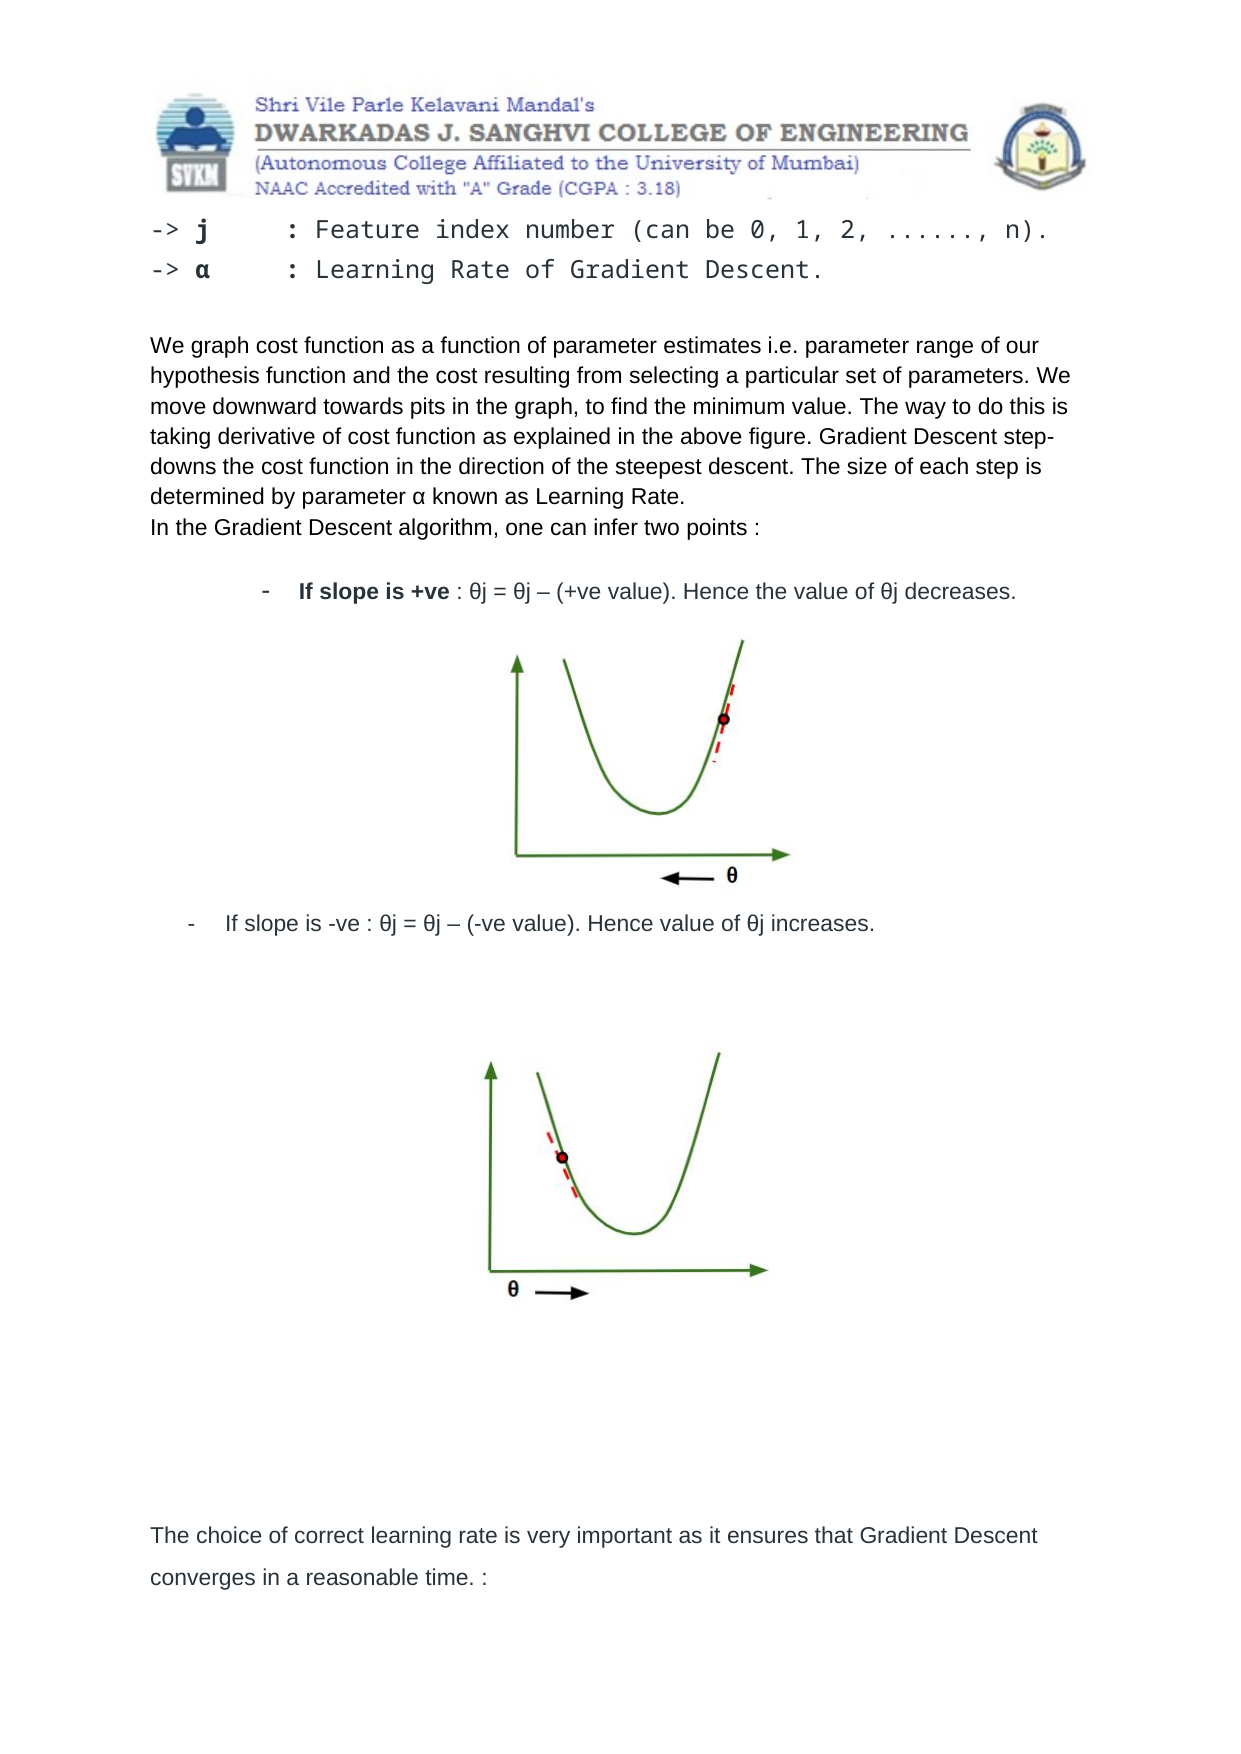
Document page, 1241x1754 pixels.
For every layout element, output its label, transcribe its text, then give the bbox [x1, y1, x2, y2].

text -> α : Learning Rate of Gradient Descent. [150, 251, 1090, 285]
text The choice of correct learning rate is very important as it ensures that Gradient Descent converges in a reasonable time. : [150, 1522, 1090, 1590]
list If slope is -ve : θj = θj – (-ve value). Hence value of θj increases. [187, 910, 1090, 937]
text -> j : Feature index number (can be 0, 1, 2, ......, n). [150, 212, 1090, 246]
picture [495, 620, 820, 896]
text We graph cost function as a function of parameter estimates i.e. parameter range of our hypothesis function and the cost resulting from selecting a particular set of parameters. We move downward towards pits in the graph, to find the minimum value. The way to do this is taking derivative of cost function as explained in the above figure. Gradient Descent step-downs the cost function in the direction of the steepest descent. The size of each step is determined by parameter α known as Learning Rate. [150, 332, 1090, 510]
picture [456, 1026, 784, 1308]
picture [150, 75, 1091, 209]
text In the Gradient Descent algorithm, one can infer two points : [150, 513, 1090, 540]
